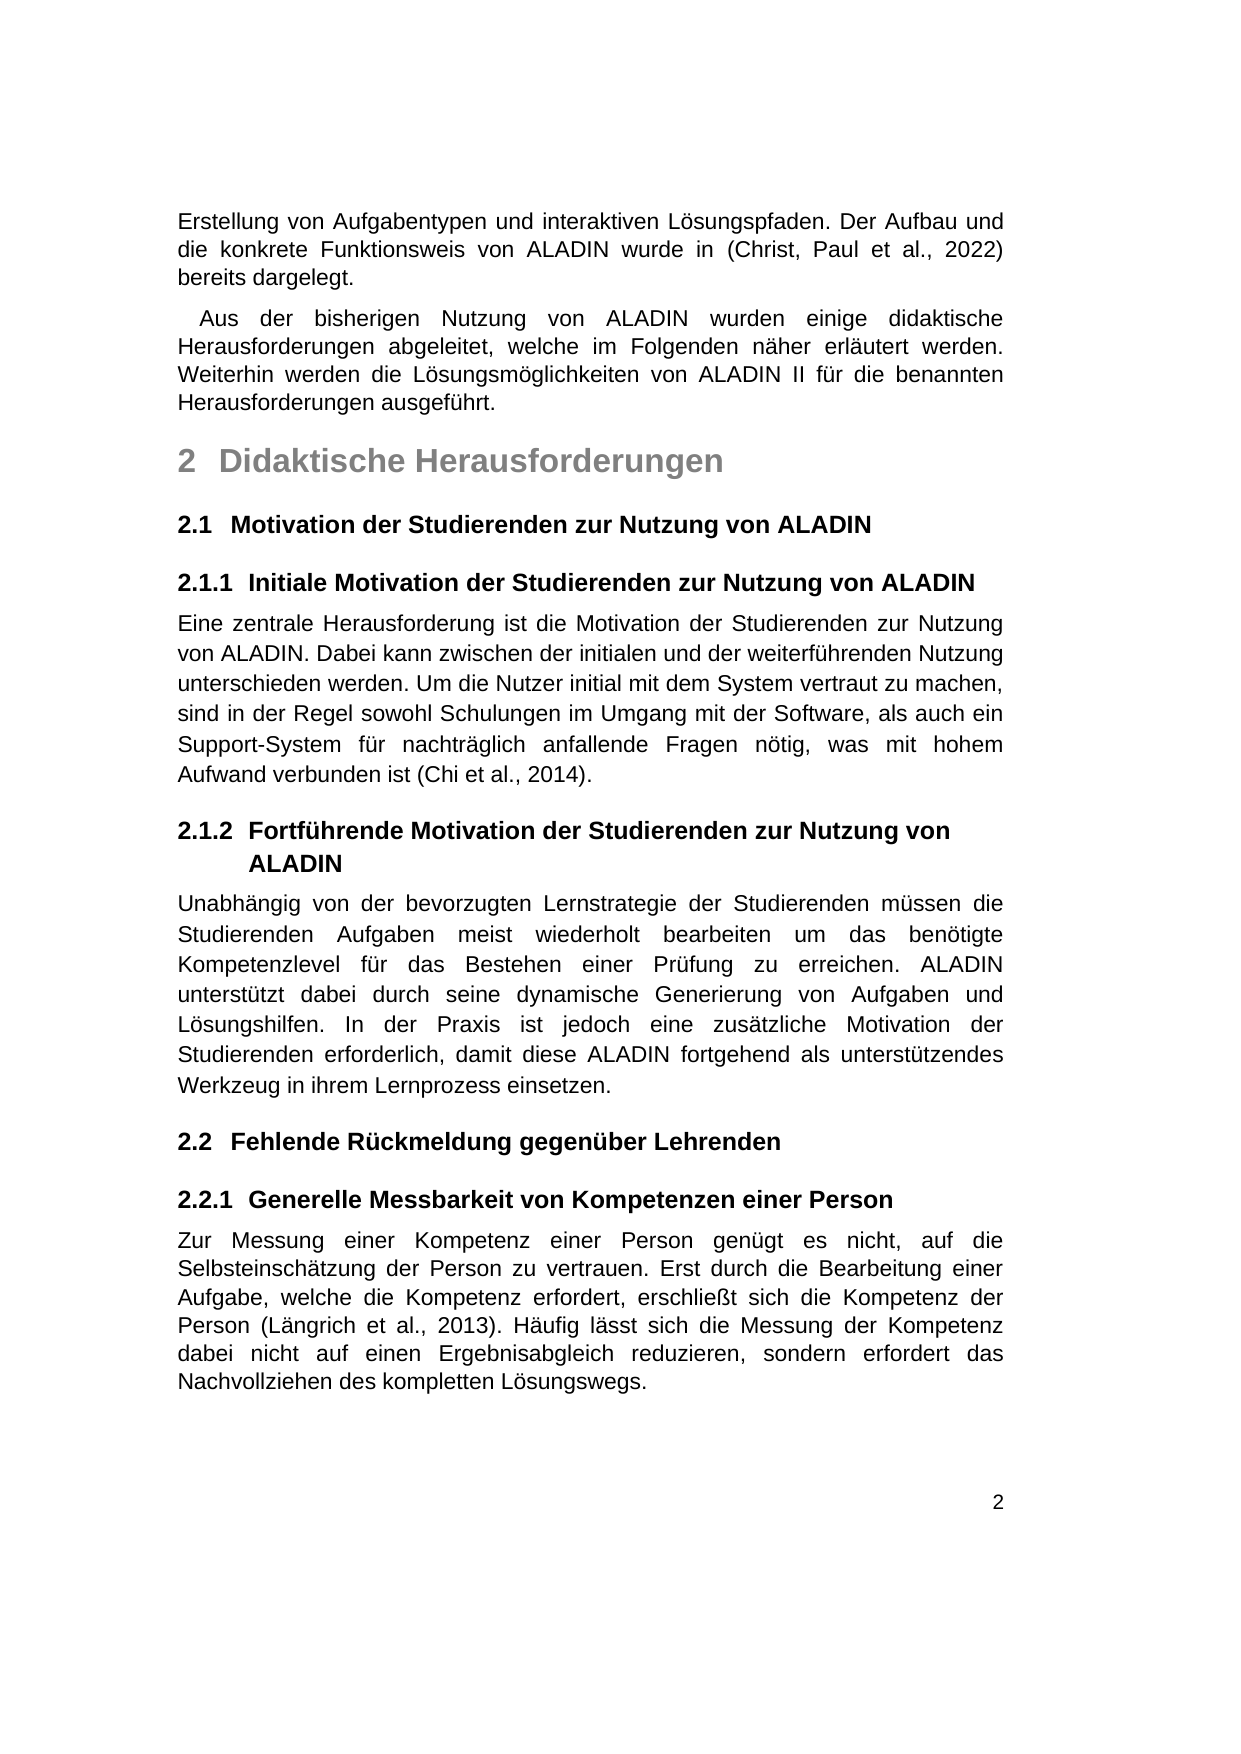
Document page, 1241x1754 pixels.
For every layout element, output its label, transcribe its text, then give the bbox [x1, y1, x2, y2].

text Zur Messung einer Kompetenz einer Person genügt es nicht, auf die Selbsteinschätzung der Person zu vertrauen. Erst durch die Bearbeitung einer Aufgabe, welche die Kompetenz erfordert, erschließt sich die Kompetenz der Person (Längrich et al., 2013). Häufig lässt sich die Messung der Kompetenz dabei nicht auf einen Ergebnisabgleich reduzieren, sondern erfordert das Nachvollziehen des kompletten Lösungswegs. [177, 1226, 1004, 1395]
text Didaktische Herausforderungen [177, 441, 1004, 479]
text Aus der bisherigen Nutzung von ALADIN wurden einige didaktische Herausforderungen abgeleitet, welche im Folgenden näher erläutert werden. Weiterhin werden die Lösungsmöglichkeiten von ALADIN II für die benannten Herausforderungen ausgeführt. [177, 304, 1004, 416]
text Motivation der Studierenden zur Nutzung von ALADIN [177, 510, 1004, 539]
text Eine zentrale Herausforderung ist die Motivation der Studierenden zur Nutzung von ALADIN. Dabei kann zwischen der initialen und der weiterführenden Nutzung unterschieden werden. Um die Nutzer initial mit dem System vertraut zu machen, sind in der Regel sowohl Schulungen im Umgang mit der Software, als auch ein Support-System für nachträglich anfallende Fragen nötig, was mit hohem Aufwand verbunden ist (Chi et al., 2014). [177, 610, 1004, 787]
text Fehlende Rückmeldung gegenüber Lehrenden [177, 1127, 1004, 1156]
text Unabhängig von der bevorzugten Lernstrategie der Studierenden müssen die Studierenden Aufgaben meist wiederholt bearbeiten um das benötigte Kompetenzlevel für das Bestehen einer Prüfung zu erreichen. ALADIN unterstützt dabei durch seine dynamische Generierung von Aufgaben und Lösungshilfen. In der Praxis ist jedoch eine zusätzliche Motivation der Studierenden erforderlich, damit diese ALADIN fortgehend als unterstützendes Werkzeug in ihrem Lernprozess einsetzen. [177, 890, 1004, 1098]
list Generelle Messbarkeit von Kompetenzen einer Person [177, 1185, 1004, 1213]
list Fortführende Motivation der Studierenden zur Nutzung von ALADIN [177, 816, 1004, 878]
list Initiale Motivation der Studierenden zur Nutzung von ALADIN [177, 568, 1004, 597]
